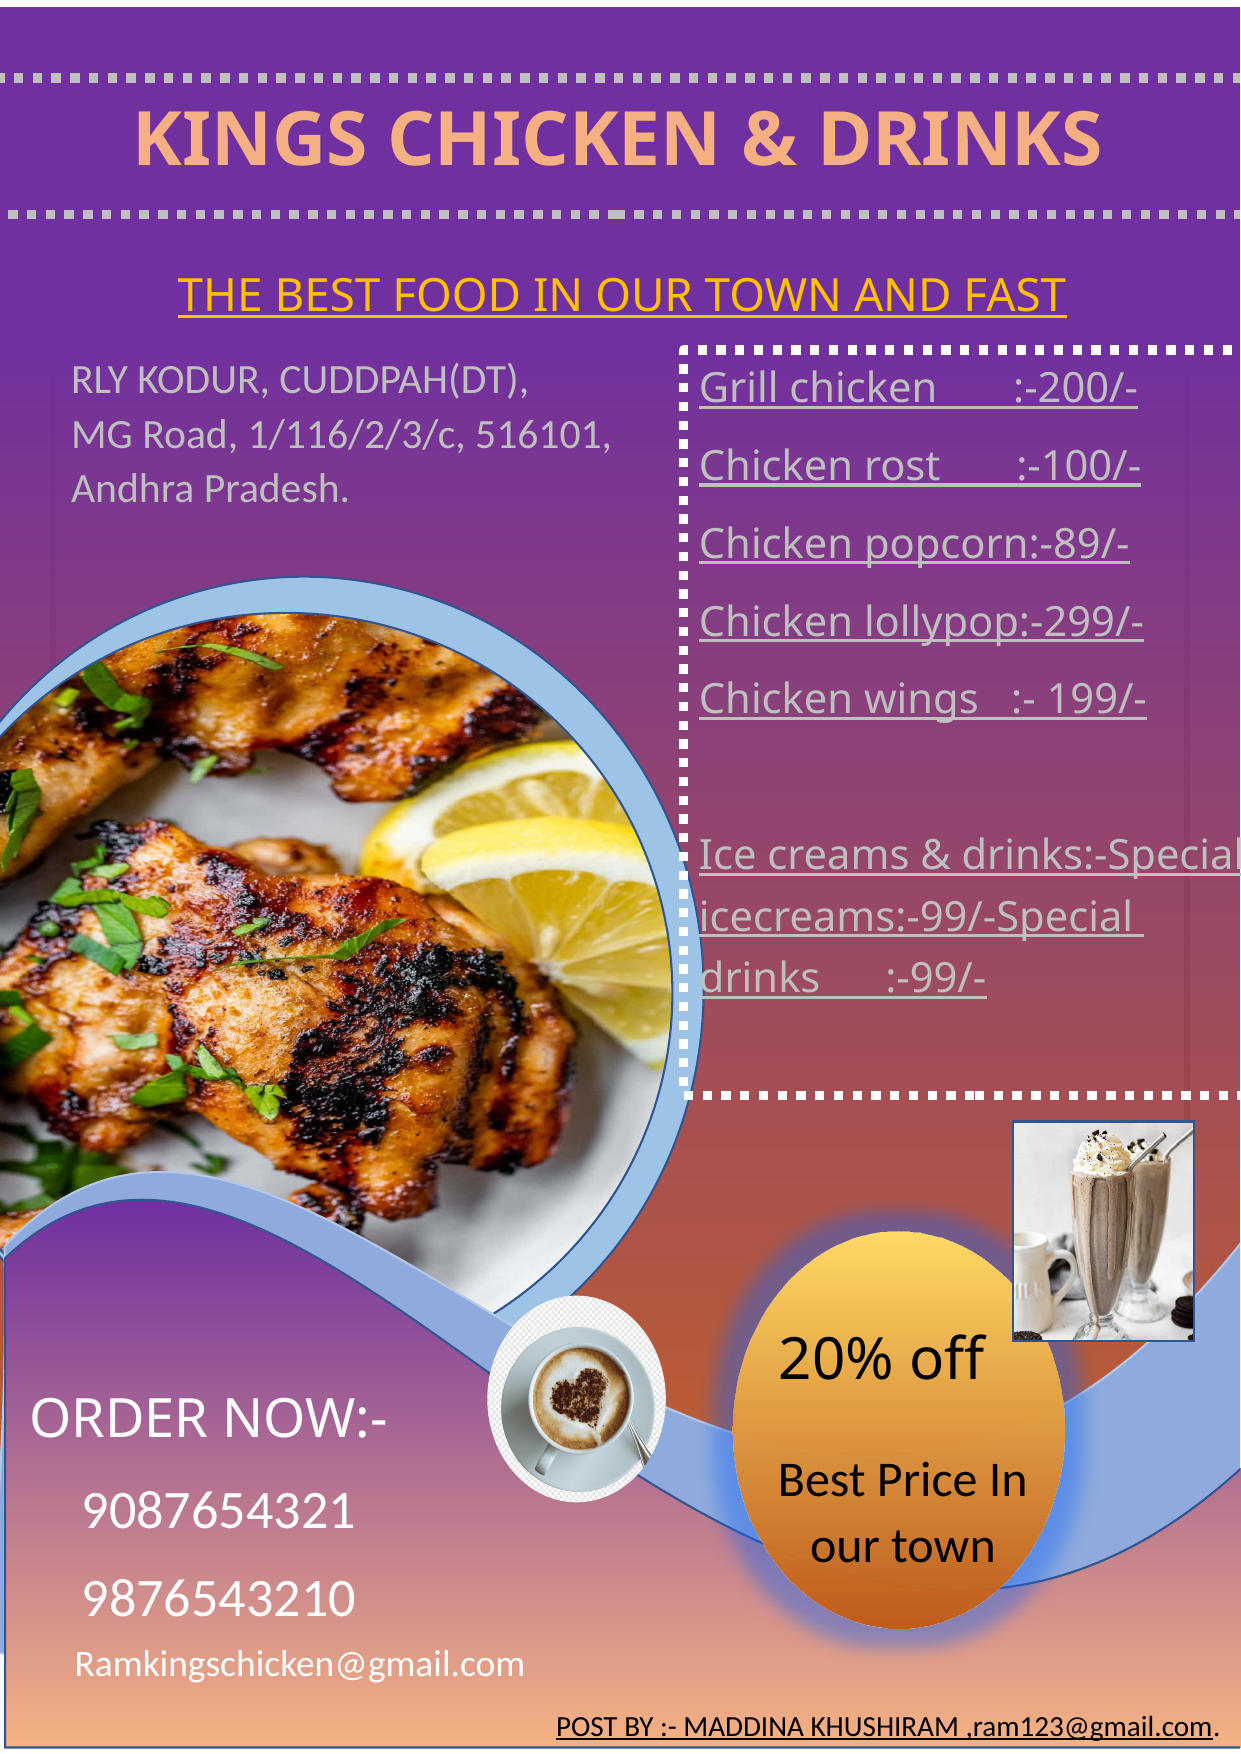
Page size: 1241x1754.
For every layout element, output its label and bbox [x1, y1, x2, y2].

picture [0, 614, 671, 1312]
picture [1014, 1123, 1193, 1340]
picture [487, 1295, 666, 1503]
